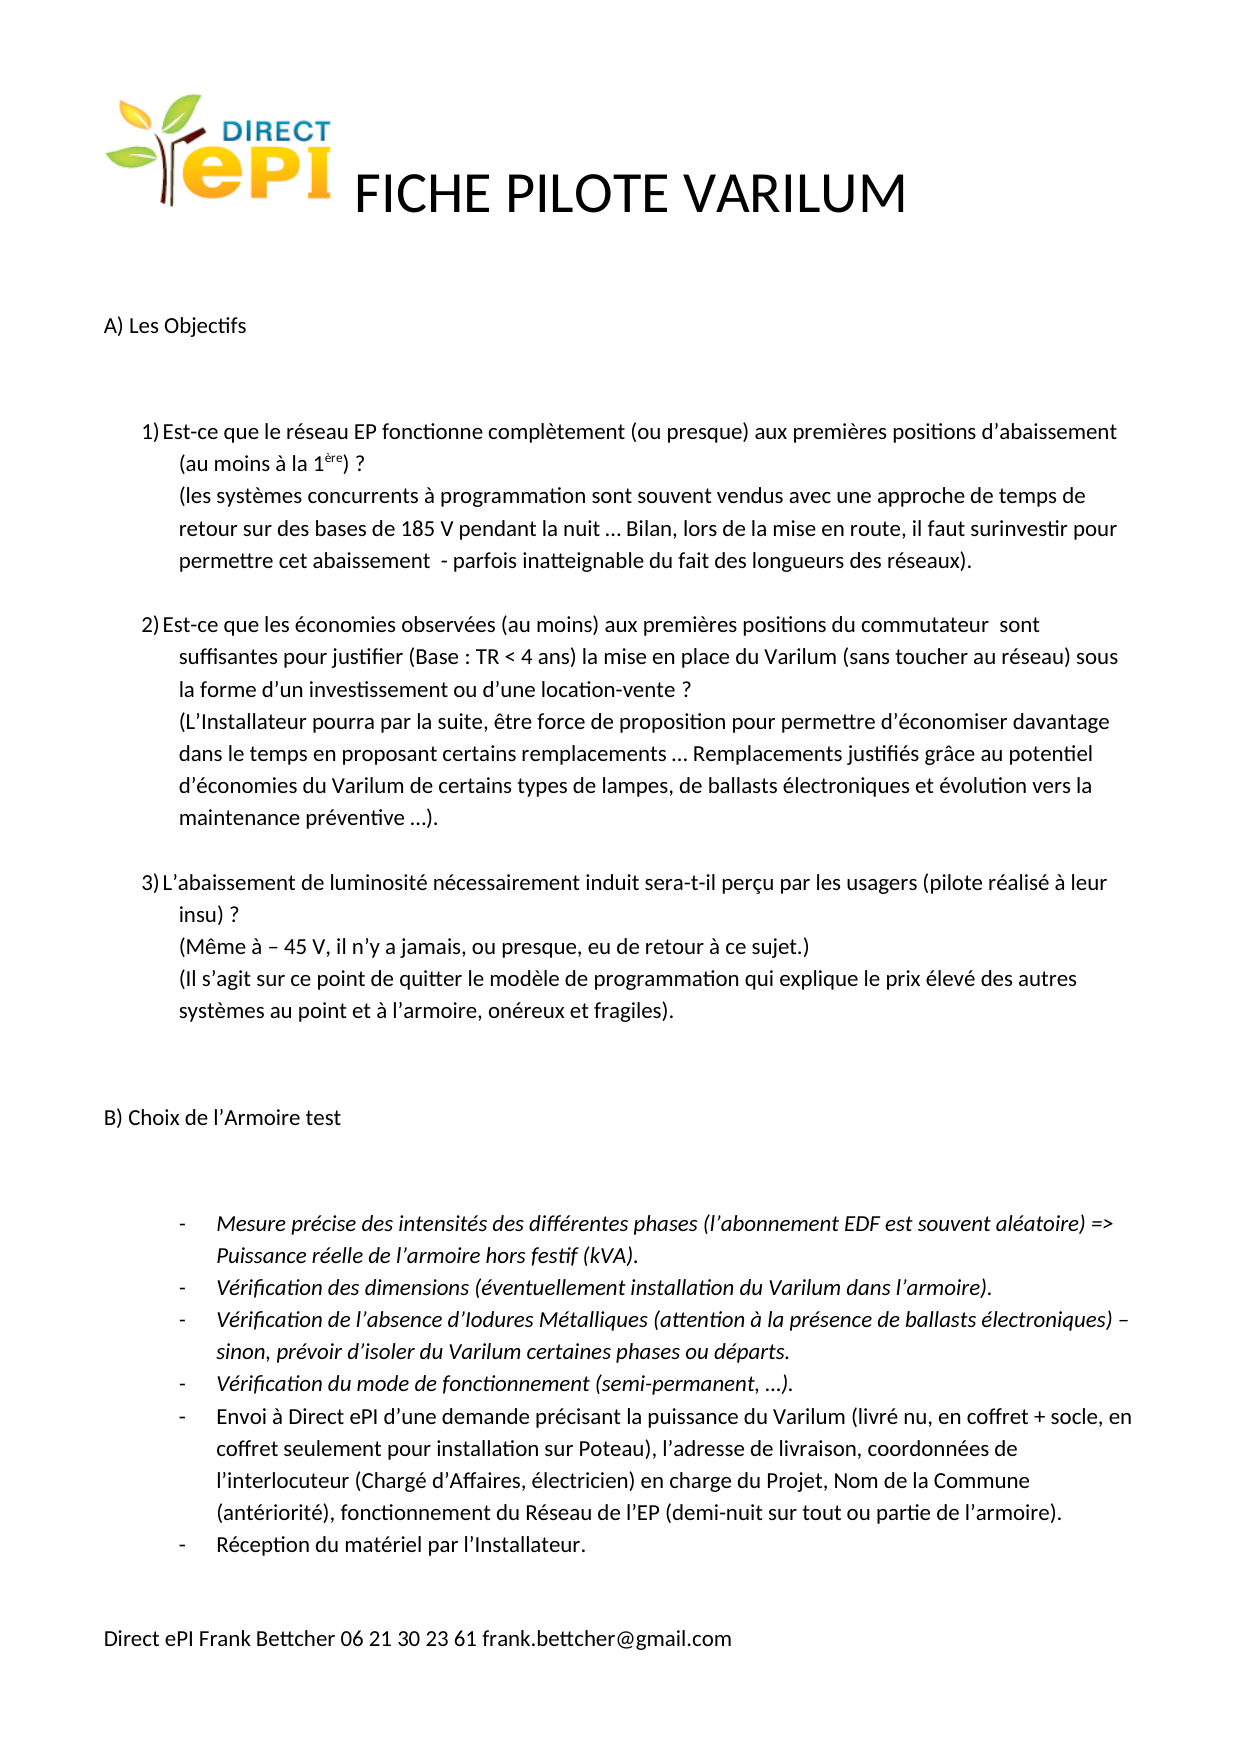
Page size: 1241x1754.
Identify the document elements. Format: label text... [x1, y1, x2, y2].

text A) Les Objectifs [103, 311, 1137, 339]
list Vérification des dimensions (éventuellement installation du Varilum dans l’armoire). [178, 1273, 1137, 1301]
list (Même à – 45 V, il n’y a jamais, ou presque, eu de retour à ce sujet.) [178, 932, 1137, 960]
list (L’Installateur pourra par la suite, être force de proposition pour permettre d’économiser davantage dans le temps en proposant certains remplacements … Remplacements justifiés grâce au potentiel d’économies du Varilum de certains types de lampes, de ballasts électroniques et évolution vers la maintenance préventive …). [178, 707, 1137, 831]
list (les systèmes concurrents à programmation sont souvent vendus avec une approche de temps de retour sur des bases de 185 V pendant la nuit … Bilan, lors de la mise en route, il faut surinvestir pour permettre cet abaissement - parfois inatteignable du fait des longueurs des réseaux). [178, 482, 1137, 574]
list Est-ce que les économies observées (au moins) aux premières positions du commutateur sont suffisantes pour justifier (Base : TR < 4 ans) la mise en place du Varilum (sans toucher au réseau) sous la forme d’un investissement ou d’une location-vente ? [141, 610, 1137, 703]
list Envoi à Direct ePI d’une demande précisant la puissance du Varilum (livré nu, en coffret + socle, en coffret seulement pour installation sur Poteau), l’adresse de livraison, coordonnées de l’interlocuteur (Chargé d’Affaires, électricien) en charge du Projet, Nom de la Commune (antériorité), fonctionnement du Réseau de l’EP (demi-nuit sur tout ou partie de l’armoire). [178, 1402, 1137, 1526]
list Mesure précise des intensités des différentes phases (l’abonnement EDF est souvent aléatoire) => Puissance réelle de l’armoire hors festif (kVA). [178, 1209, 1137, 1269]
text FICHE PILOTE VARILUM [103, 89, 1137, 227]
list Vérification de l’absence d’Iodures Métalliques (attention à la présence de ballasts électroniques) – sinon, prévoir d’isoler du Varilum certaines phases ou départs. [178, 1305, 1137, 1365]
list Réception du matériel par l’Installateur. [178, 1531, 1137, 1558]
list L’abaissement de luminosité nécessairement induit sera-t-il perçu par les usagers (pilote réalisé à leur insu) ? [141, 868, 1137, 928]
list Vérification du mode de fonctionnement (semi-permanent, …). [178, 1369, 1137, 1398]
list (Il s’agit sur ce point de quitter le modèle de programmation qui explique le prix élevé des autres systèmes au point et à l’armoire, onéreux et fragiles). [178, 964, 1137, 1024]
picture [103, 88, 342, 212]
text B) Choix de l’Armoire test [103, 1103, 1137, 1131]
list Est-ce que le réseau EP fonctionne complètement (ou presque) aux premières positions d’abaissement (au moins à la 1ère) ? [141, 417, 1137, 477]
